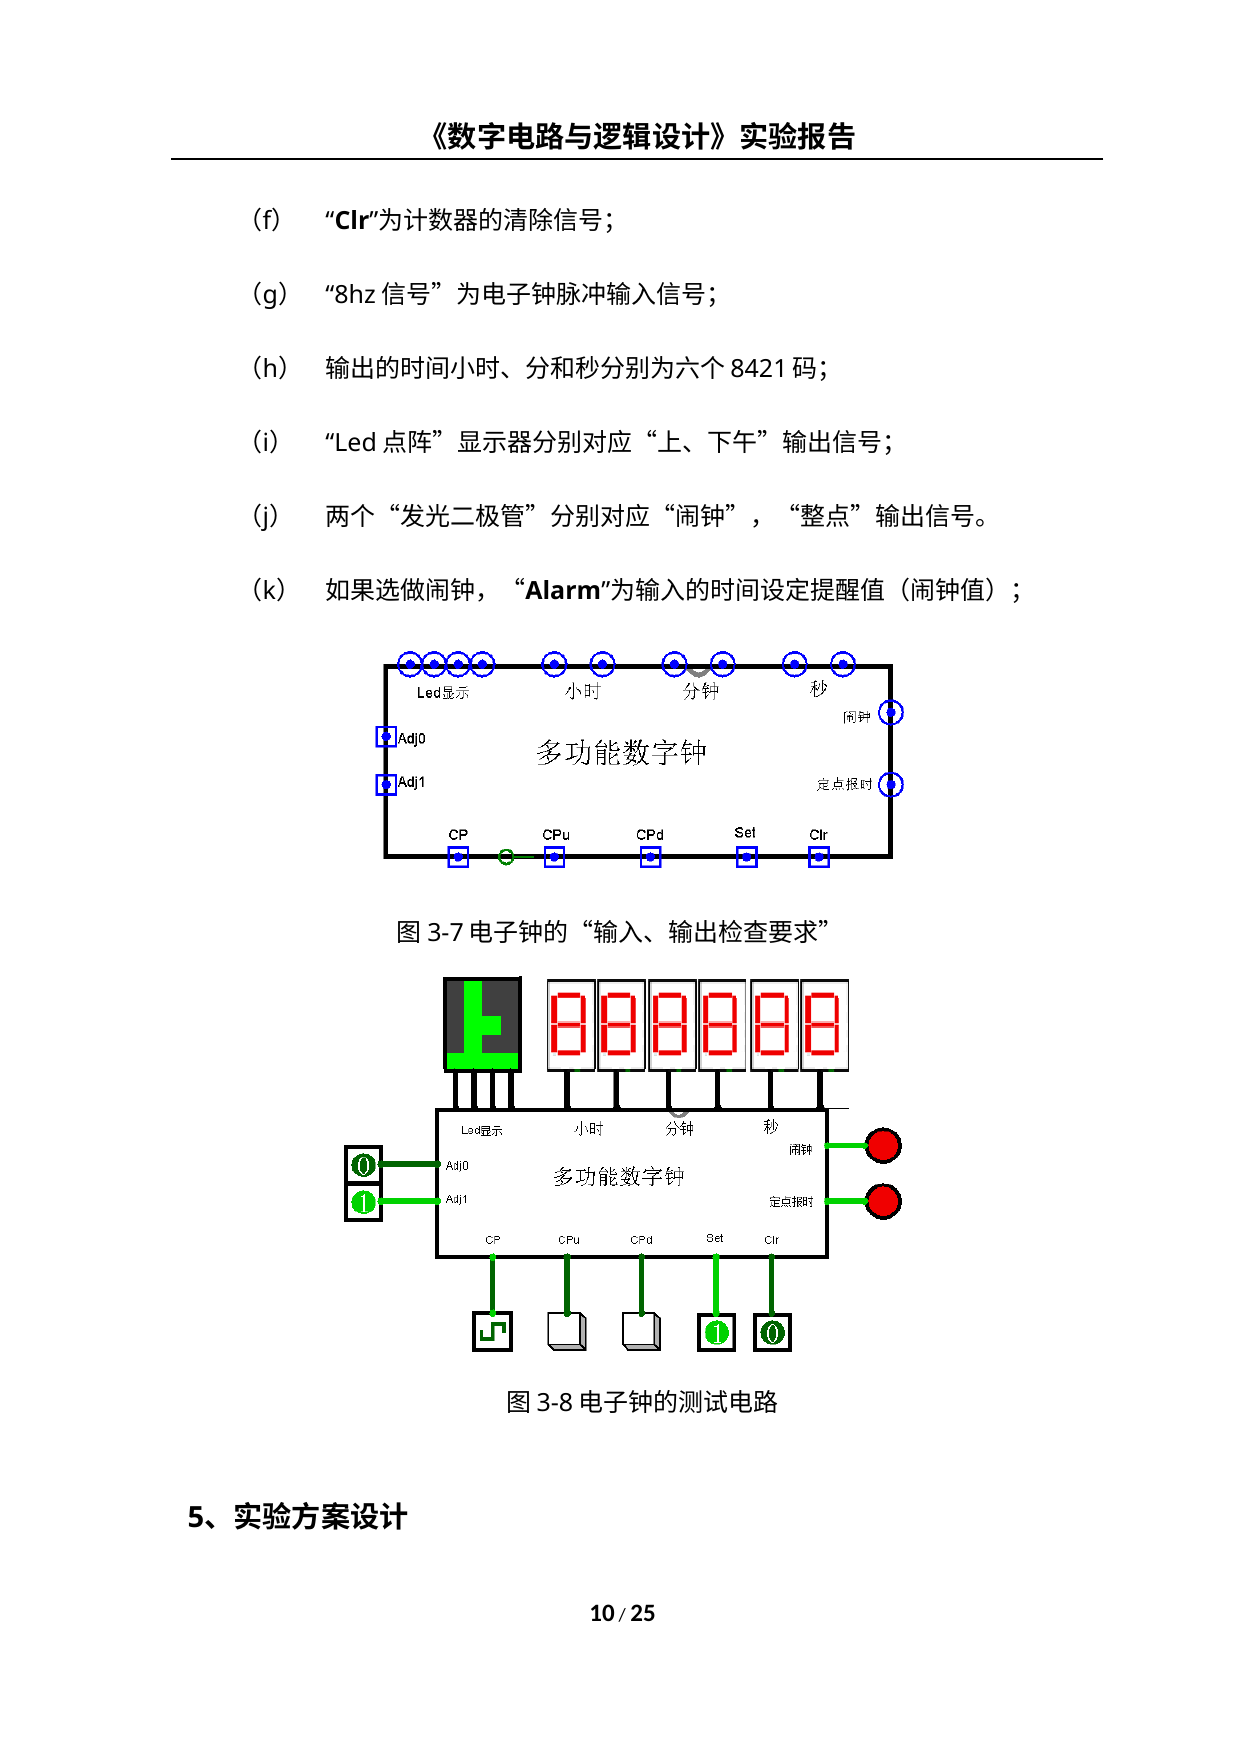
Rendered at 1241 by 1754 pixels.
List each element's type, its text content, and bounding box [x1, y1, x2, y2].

list 两个“发光二极管”分别对应“闹钟”，“整点”输出信号。 [187, 482, 1053, 547]
list “8hz信号”为电子钟脉冲输入信号； [187, 260, 1053, 325]
picture [355, 630, 919, 890]
picture [337, 971, 904, 1358]
subtitle 5、实验方案设计 [187, 1482, 1053, 1547]
text 图 3-7电子钟的“输入、输出检查要求” [187, 898, 1053, 963]
list 输出的时间小时、分和秒分别为六个8421码； [187, 334, 1053, 399]
list “Led点阵”显示器分别对应“上、下午”输出信号； [187, 408, 1053, 473]
text 图 3-8电子钟的测试电路 [187, 1368, 1053, 1433]
list 如果选做闹钟，“Alarm”为输入的时间设定提醒值（闹钟值）； [187, 556, 1053, 621]
list “Clr”为计数器的清除信号； [187, 186, 1053, 251]
